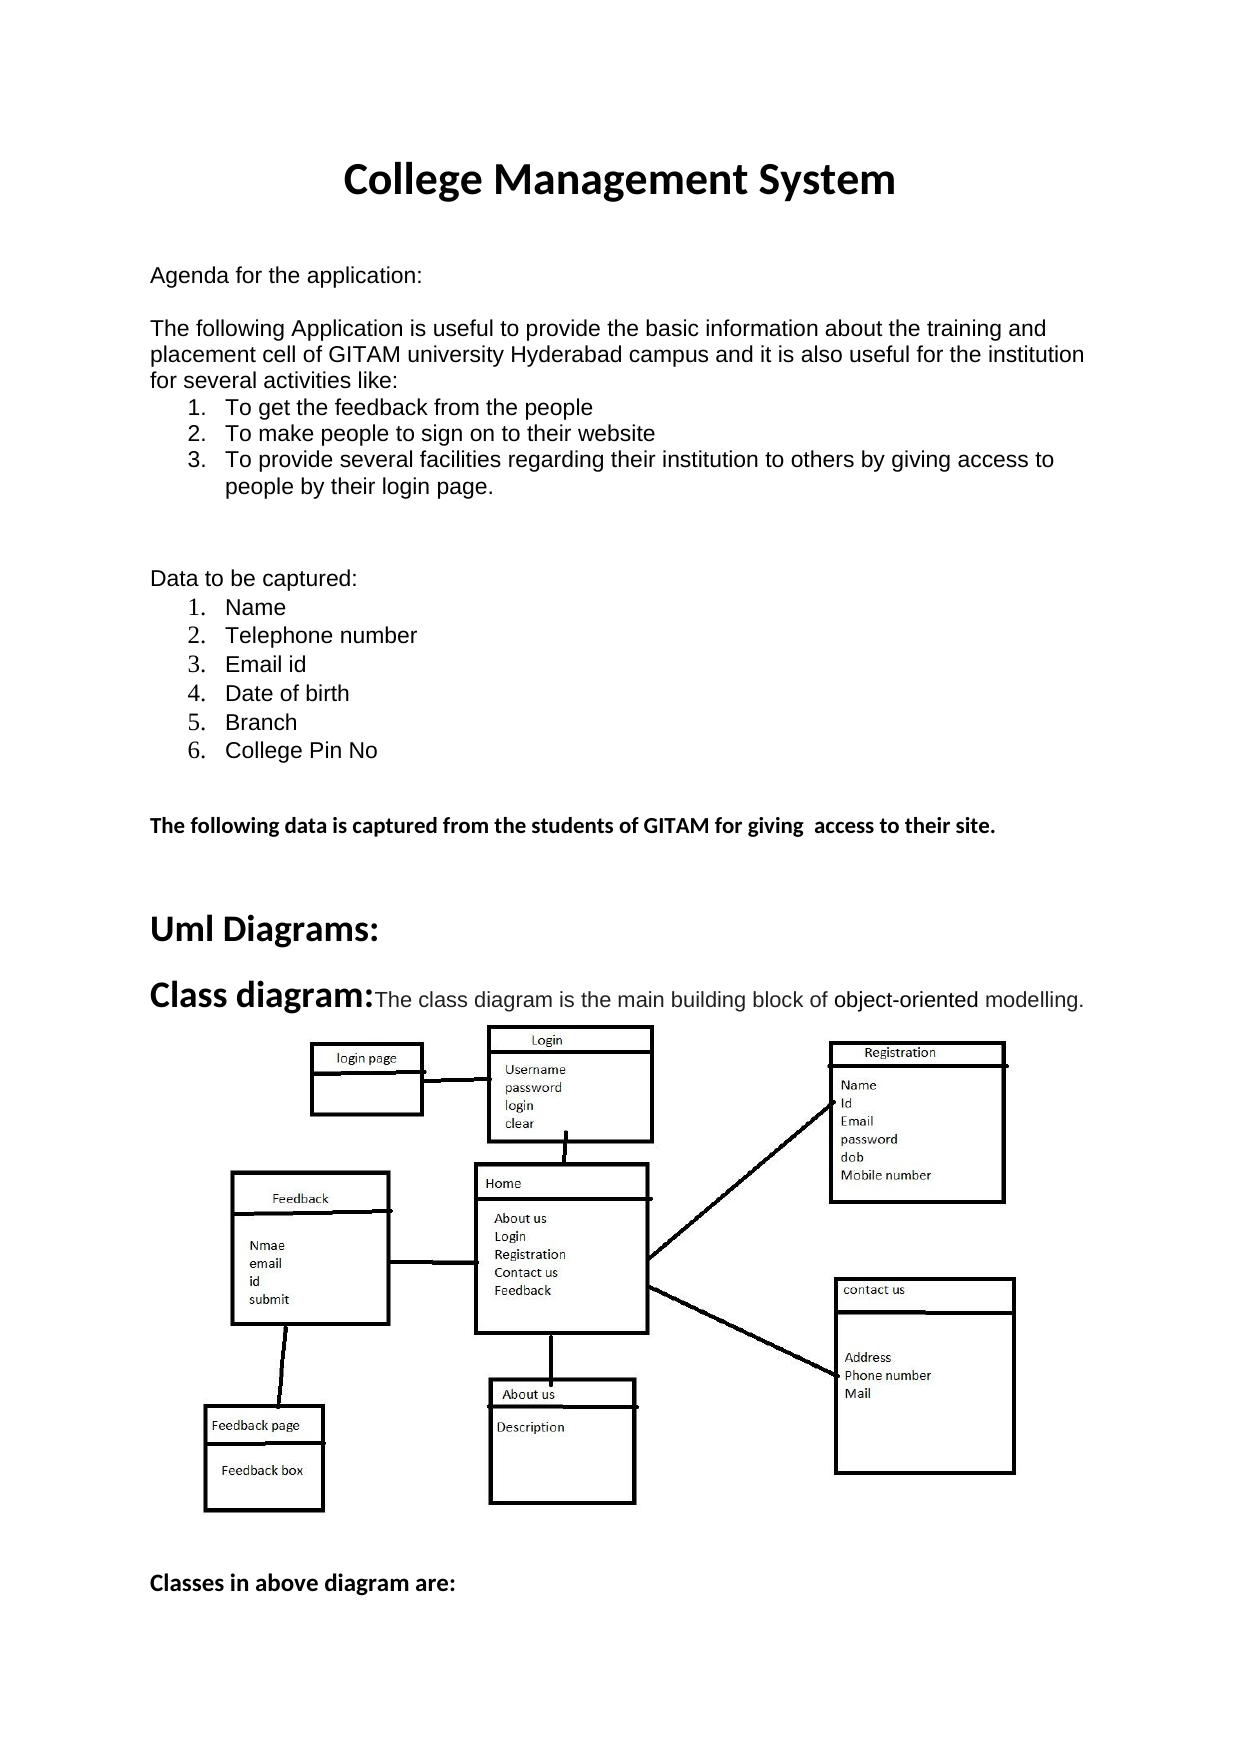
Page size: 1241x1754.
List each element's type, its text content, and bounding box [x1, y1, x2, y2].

list Email id [187, 649, 1090, 678]
list Telephone number [187, 620, 1090, 649]
list Name [187, 592, 1090, 620]
text Data to be captured: [150, 565, 1090, 592]
text The following Application is useful to provide the basic information about the training and placement cell of GITAM university Hyderabad campus and it is also useful for the institution for several activities like: [150, 314, 1090, 394]
list Branch [187, 707, 1090, 735]
text Class diagram:The class diagram is the main building block of object-oriented modelling. [150, 971, 1090, 1018]
list To provide several facilities regarding their institution to others by giving access to people by their login page. [187, 446, 1090, 499]
picture [150, 1018, 1091, 1548]
text Classes in above diagram are: [150, 1567, 1090, 1597]
list To make people to sign on to their website [187, 420, 1090, 446]
list College Pin No [187, 735, 1090, 764]
text Uml Diagrams: [150, 905, 1090, 951]
text Agenda for the application: [150, 262, 1090, 288]
list To get the feedback from the people [187, 394, 1090, 420]
text The following data is captured from the students of GITAM for giving access to their site. [150, 811, 1090, 839]
text College Management System [150, 150, 1090, 206]
list Date of birth [187, 678, 1090, 707]
